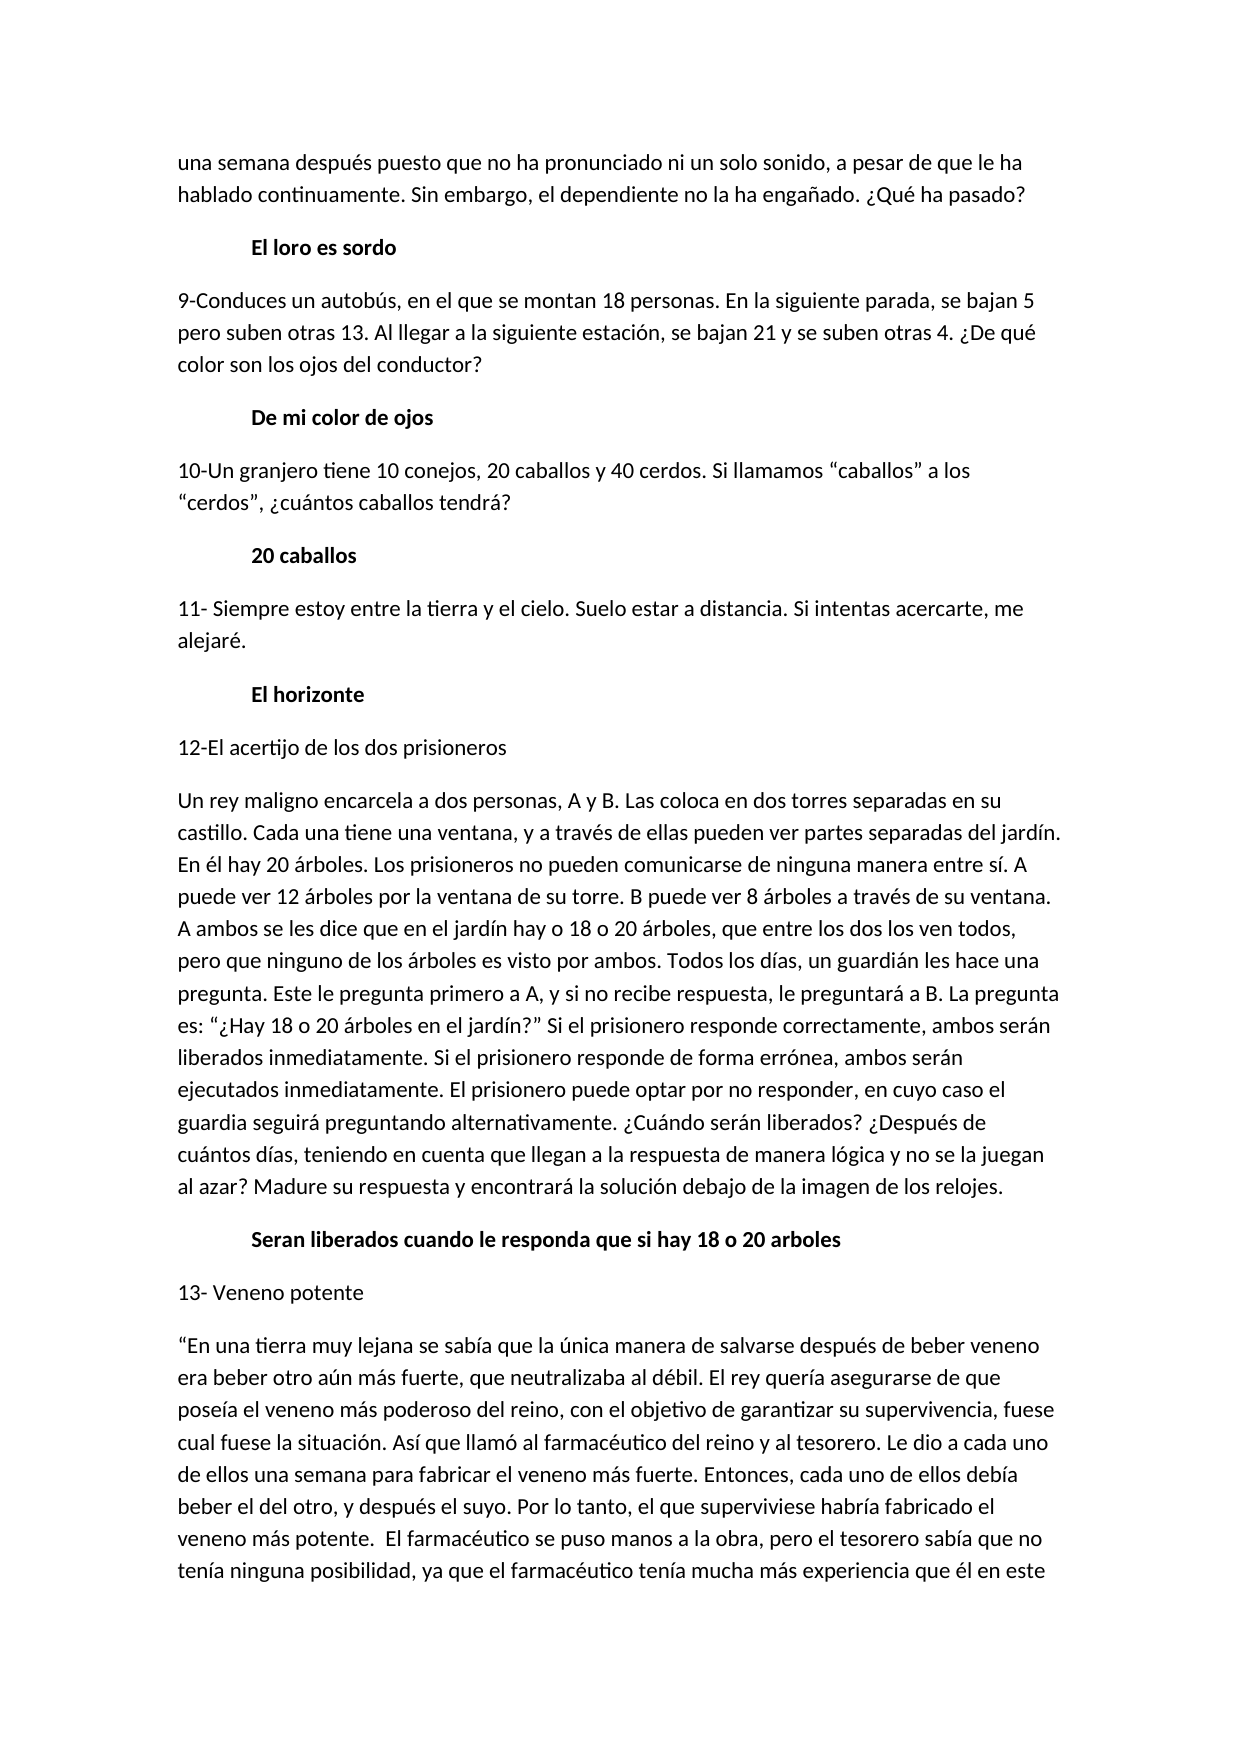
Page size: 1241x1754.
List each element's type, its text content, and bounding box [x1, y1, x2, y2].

text De mi color de ojos [177, 403, 1063, 431]
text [177, 148, 1063, 208]
text 20 caballos [177, 541, 1063, 569]
text Seran liberados cuando le responda que si hay 18 o 20 arboles [177, 1225, 1063, 1253]
text 13- Veneno potente [177, 1278, 1063, 1306]
text 10-Un granjero tiene 10 conejos, 20 caballos y 40 cerdos. Si llamamos “caballos” a los “cerdos”, ¿cuántos caballos tendrá? [177, 456, 1063, 516]
text El horizonte [177, 680, 1063, 708]
text Un rey maligno encarcela a dos personas, A y B. Las coloca en dos torres separadas en su castillo. Cada una tiene una ventana, y a través de ellas pueden ver partes separadas del jardín. En él hay 20 árboles. Los prisioneros no pueden comunicarse de ninguna manera entre sí. A puede ver 12 árboles por la ventana de su torre. B puede ver 8 árboles a través de su ventana. A ambos se les dice que en el jardín hay o 18 o 20 árboles, que entre los dos los ven todos, pero que ninguno de los árboles es visto por ambos. Todos los días, un guardián les hace una pregunta. Este le pregunta primero a A, y si no recibe respuesta, le preguntará a B. La pregunta es: “¿Hay 18 o 20 árboles en el jardín?” Si el prisionero responde correctamente, ambos serán liberados inmediatamente. Si el prisionero responde de forma errónea, ambos serán ejecutados inmediatamente. El prisionero puede optar por no responder, en cuyo caso el guardia seguirá preguntando alternativamente. ¿Cuándo serán liberados? ¿Después de cuántos días, teniendo en cuenta que llegan a la respuesta de manera lógica y no se la juegan al azar? Madure su respuesta y encontrará la solución debajo de la imagen de los relojes. [177, 786, 1063, 1200]
text 9-Conduces un autobús, en el que se montan 18 personas. En la siguiente parada, se bajan 5 pero suben otras 13. Al llegar a la siguiente estación, se bajan 21 y se suben otras 4. ¿De qué color son los ojos del conductor? [177, 286, 1063, 378]
text 12-El acertijo de los dos prisioneros [177, 733, 1063, 761]
text El loro es sordo [177, 233, 1063, 261]
text 11- Siempre estoy entre la tierra y el cielo. Suelo estar a distancia. Si intentas acercarte, me alejaré. [177, 594, 1063, 655]
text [177, 1331, 1063, 1584]
